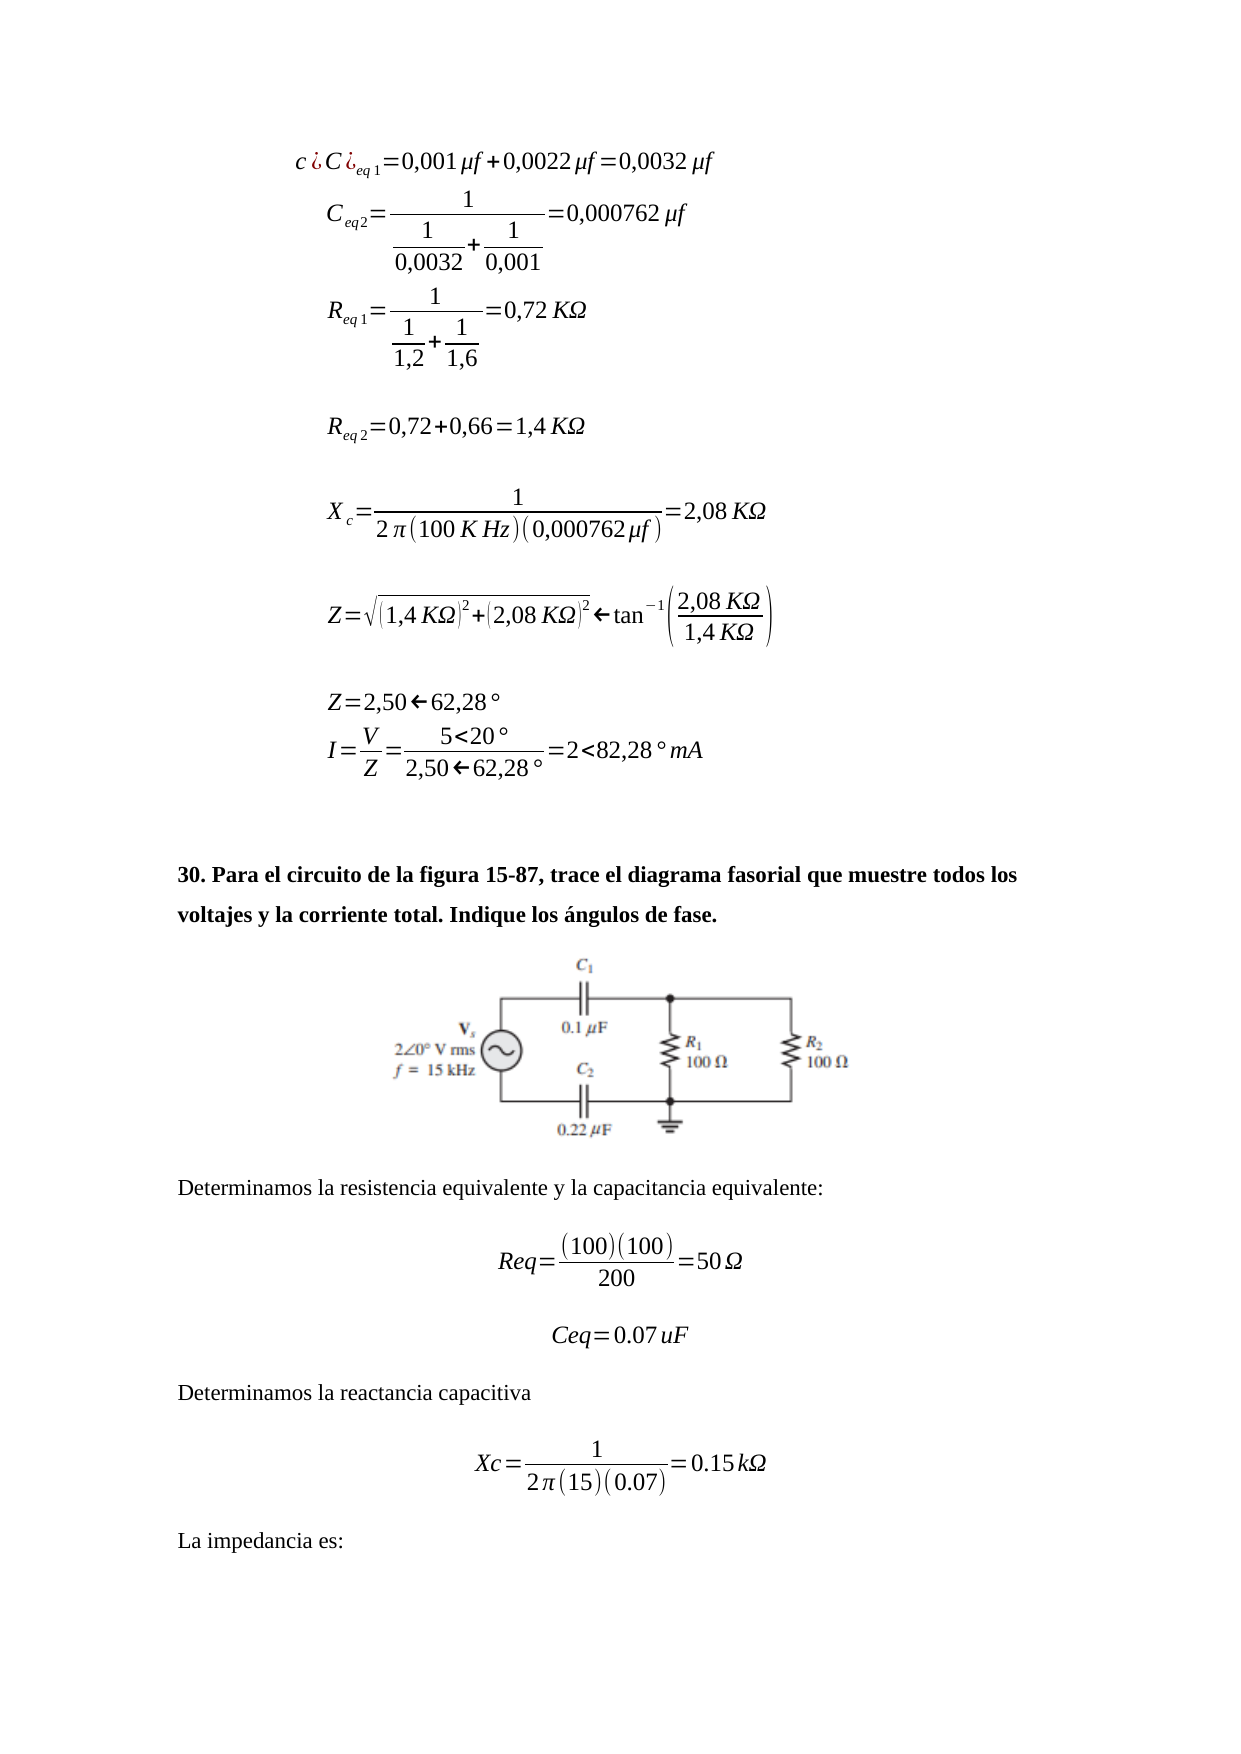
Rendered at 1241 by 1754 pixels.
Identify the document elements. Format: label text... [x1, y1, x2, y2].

text 30. Para el circuito de la figura 15-87, trace el diagrama fasorial que muestre todos los voltajes y la corriente total. Indique los ángulos de fase. [177, 861, 1063, 927]
text La impedancia es: [177, 1527, 1063, 1553]
text Determinamos la resistencia equivalente y la capacitancia equivalente: [177, 1174, 1063, 1201]
text Determinamos la reactancia capacitiva [177, 1379, 1063, 1406]
picture [384, 957, 857, 1145]
